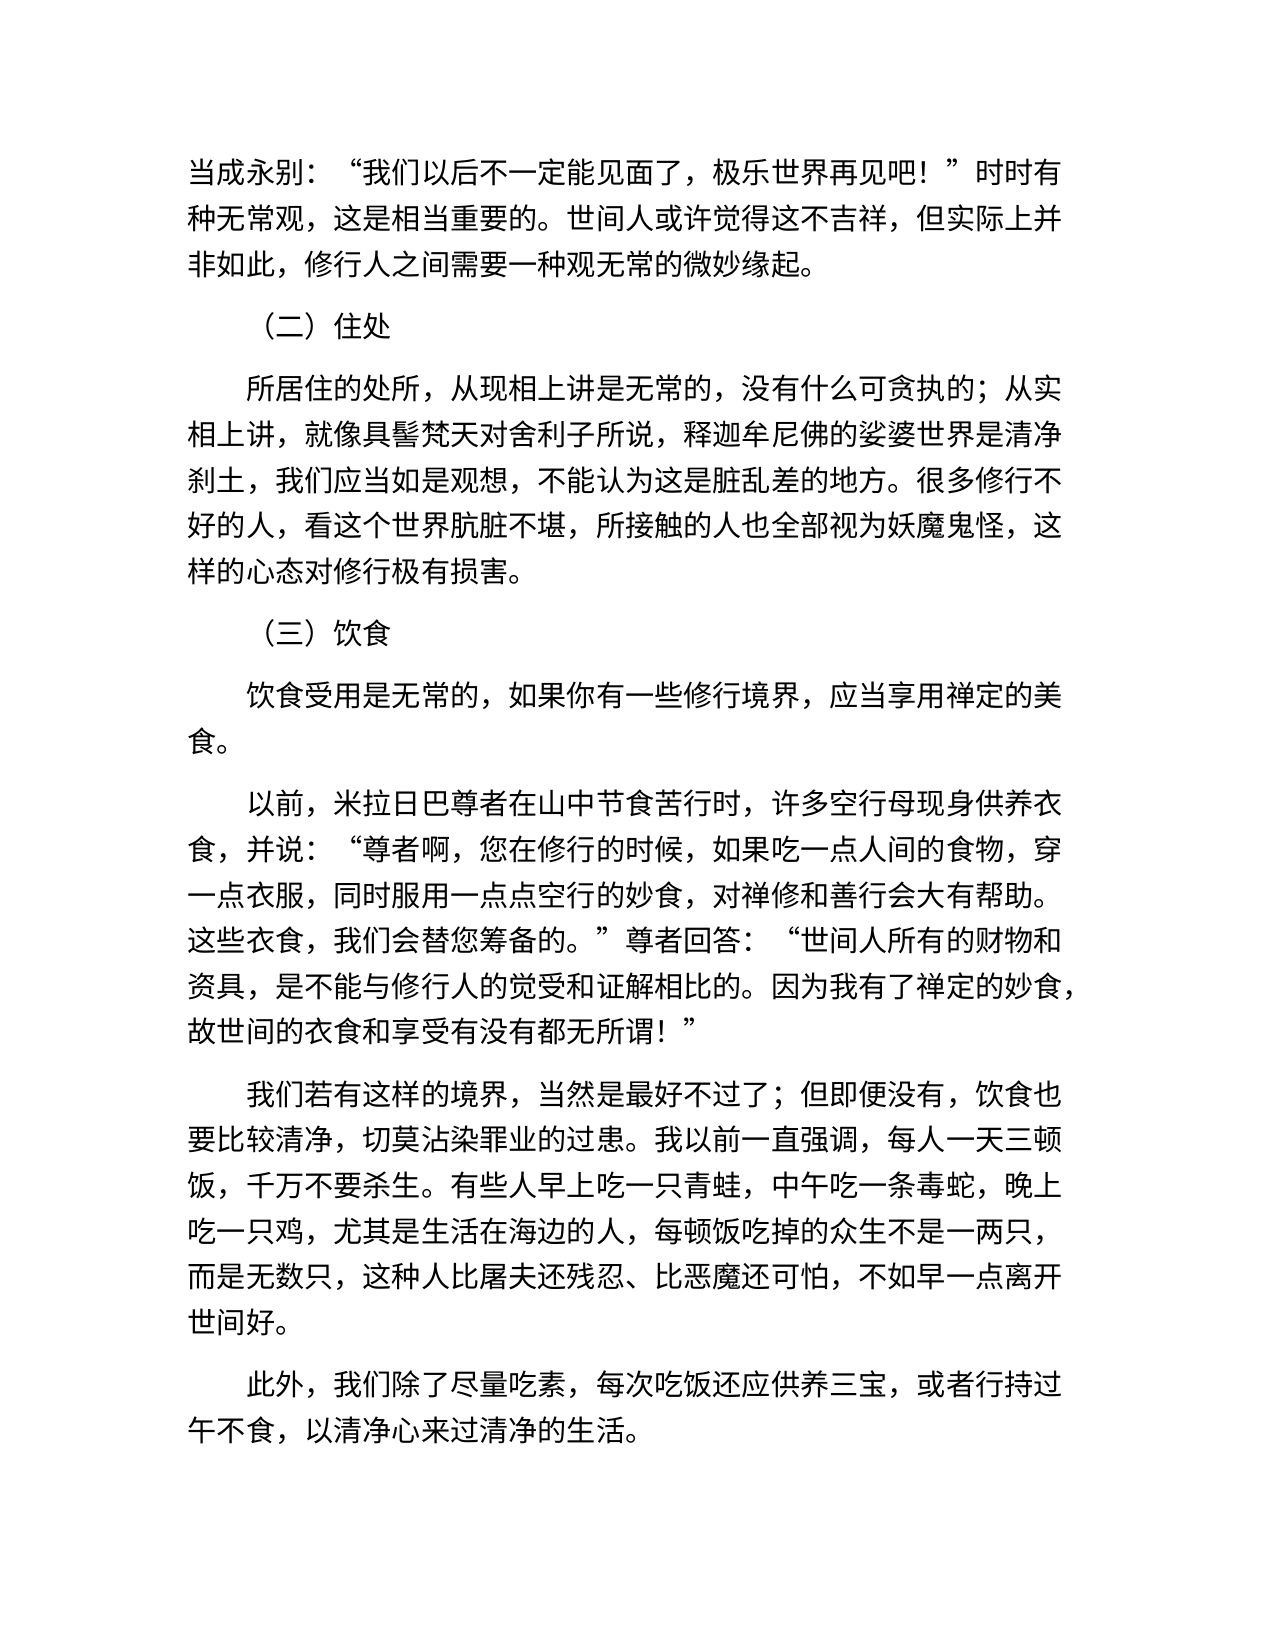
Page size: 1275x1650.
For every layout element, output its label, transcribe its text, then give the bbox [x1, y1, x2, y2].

text 饮食受用是无常的，如果你有一些修行境界，应当享用禅定的美食。 [187, 673, 1087, 761]
text 所居住的处所，从现相上讲是无常的，没有什么可贪执的；从实相上讲，就像具髻梵天对舍利子所说，释迦牟尼佛的娑婆世界是清净刹土，我们应当如是观想，不能认为这是脏乱差的地方。很多修行不好的人，看这个世界肮脏不堪，所接触的人也全部视为妖魔鬼怪，这样的心态对修行极有损害。 [187, 366, 1087, 591]
text （三）饮食 [187, 611, 1087, 653]
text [187, 150, 1087, 283]
text 此外，我们除了尽量吃素，每次吃饭还应供养三宝，或者行持过午不食，以清净心来过清净的生活。 [187, 1362, 1087, 1449]
text （二）住处 [187, 303, 1087, 346]
text 我们若有这样的境界，当然是最好不过了；但即便没有，饮食也要比较清净，切莫沾染罪业的过患。我以前一直强调，每人一天三顿饭，千万不要杀生。有些人早上吃一只青蛙，中午吃一条毒蛇，晚上吃一只鸡，尤其是生活在海边的人，每顿饭吃掉的众生不是一两只，而是无数只，这种人比屠夫还残忍、比恶魔还可怕，不如早一点离开世间好。 [187, 1071, 1087, 1342]
text 以前，米拉日巴尊者在山中节食苦行时，许多空行母现身供养衣食，并说：“尊者啊，您在修行的时候，如果吃一点人间的食物，穿一点衣服，同时服用一点点空行的妙食，对禅修和善行会大有帮助。这些衣食，我们会替您筹备的。”尊者回答：“世间人所有的财物和资具，是不能与修行人的觉受和证解相比的。因为我有了禅定的妙食，故世间的衣食和享受有没有都无所谓！” [187, 781, 1087, 1051]
